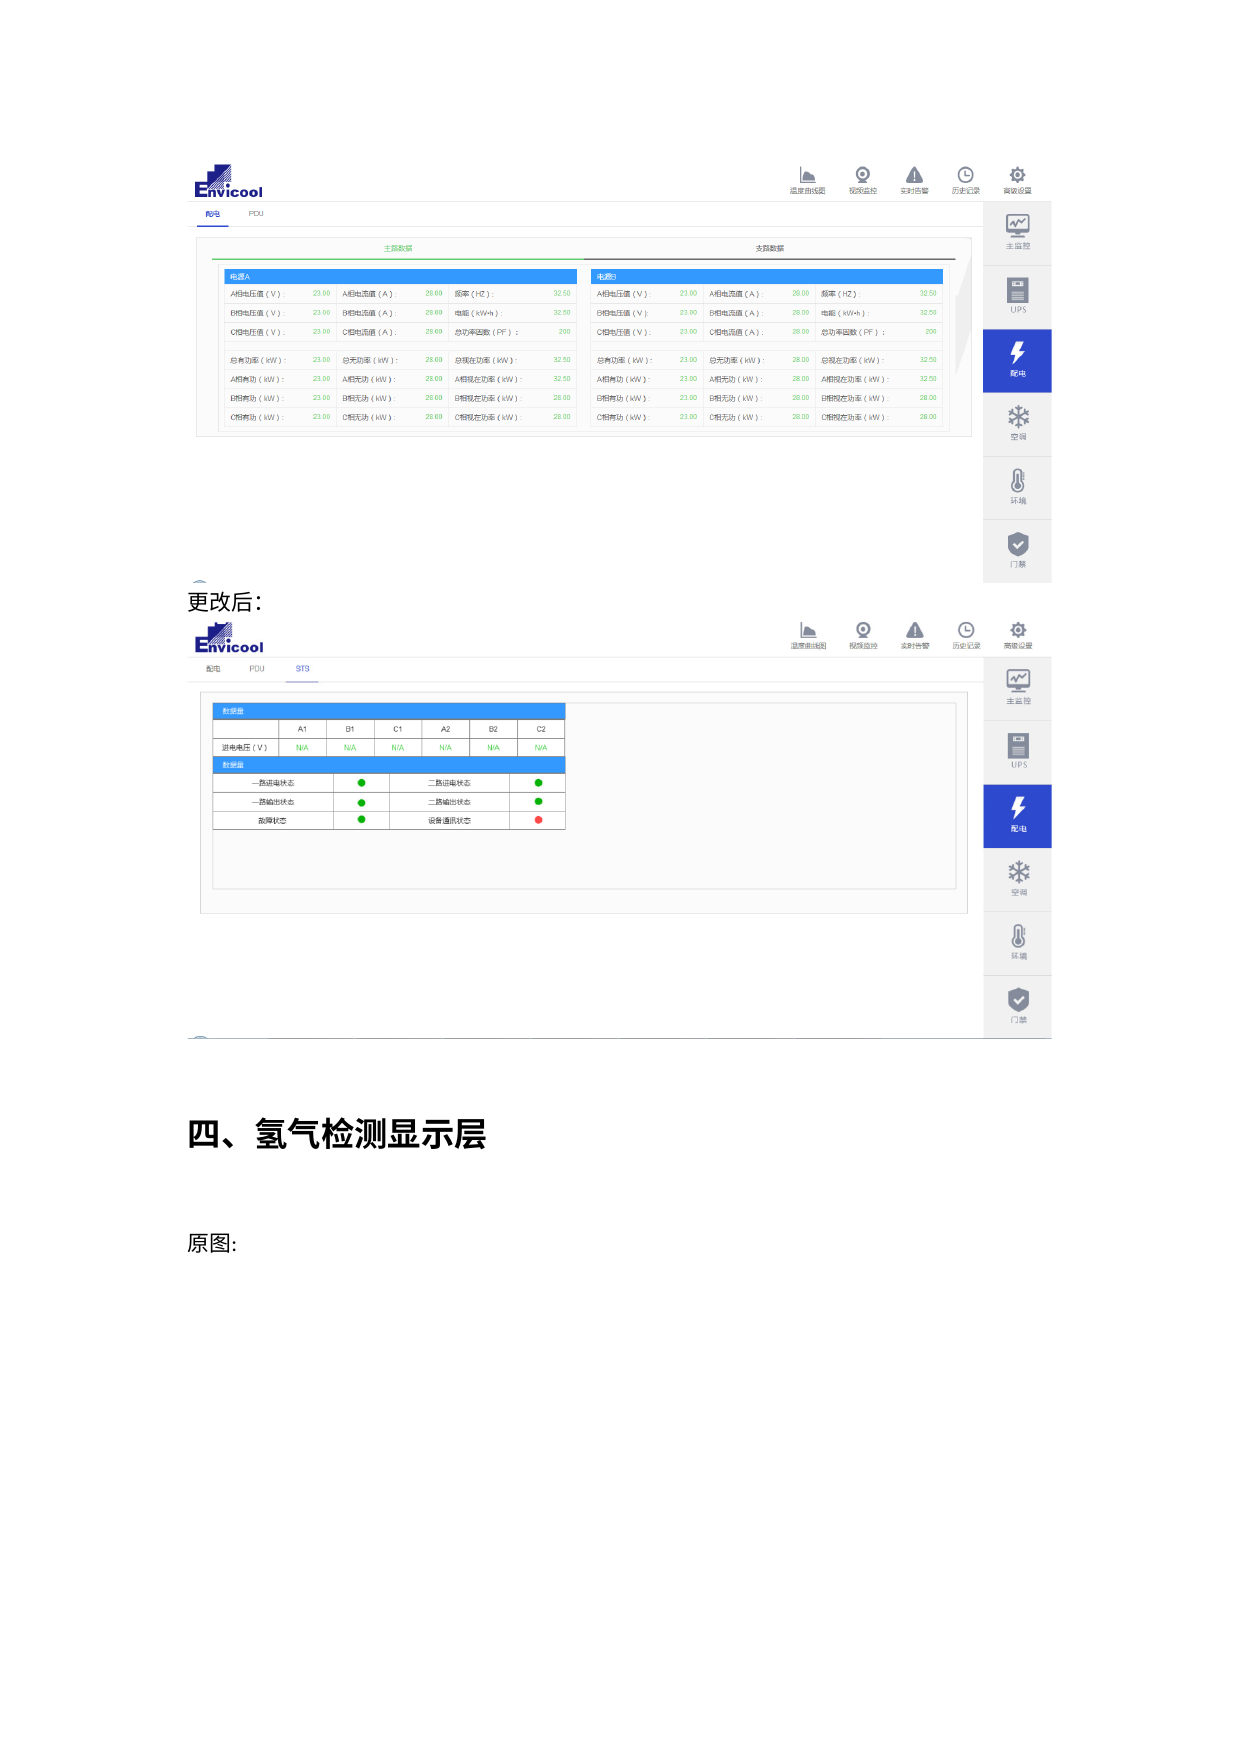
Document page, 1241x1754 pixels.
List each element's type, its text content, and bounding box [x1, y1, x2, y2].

subtitle 氢气检测显示层 [187, 1099, 1053, 1164]
picture [187, 162, 1052, 583]
list 更改后： [187, 584, 1053, 617]
list 原图: [187, 1226, 1053, 1258]
picture [187, 617, 1052, 1039]
